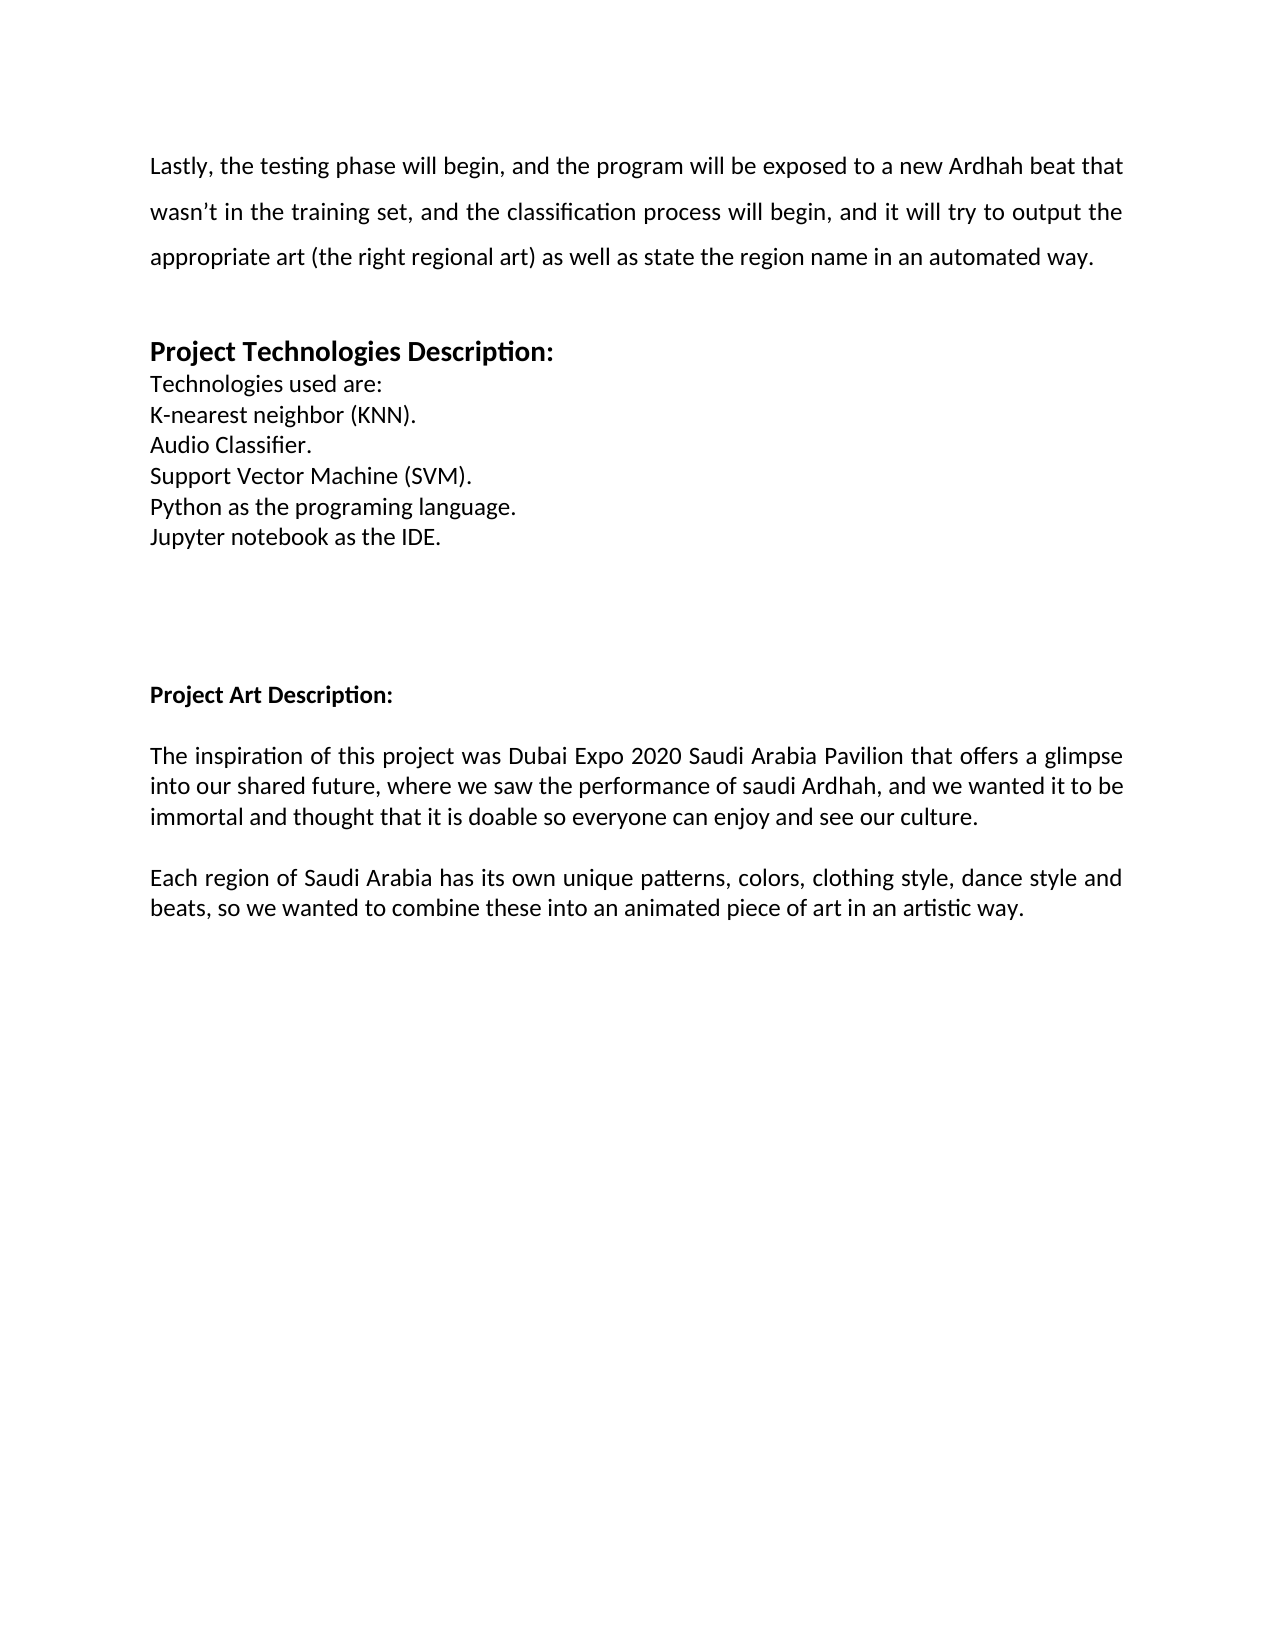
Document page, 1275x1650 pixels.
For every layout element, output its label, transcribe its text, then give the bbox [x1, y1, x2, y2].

text K-nearest neighbor (KNN). [150, 399, 1125, 429]
text Project Technologies Description: [150, 333, 1125, 368]
text Technologies used are: [150, 368, 1125, 399]
text Support Vector Machine (SVM). [150, 460, 1125, 491]
text Each region of Saudi Arabia has its own unique patterns, colors, clothing style, dance style and beats, so we wanted to combine these into an animated piece of art in an artistic way. [150, 862, 1125, 923]
text Audio Classifier. [150, 429, 1125, 460]
text Project Art Description: [150, 679, 1125, 709]
text Jupyter notebook as the IDE. [150, 521, 1125, 552]
text Python as the programing language. [150, 491, 1125, 521]
text The inspiration of this project was Dubai Expo 2020 Saudi Arabia Pavilion that offers a glimpse into our shared future, where we saw the performance of saudi Ardhah, and we wanted it to be immortal and thought that it is doable so everyone can enjoy and see our culture. [150, 740, 1125, 831]
text Lastly, the testing phase will begin, and the program will be exposed to a new Ardhah beat that wasn’t in the training set, and the classification process will begin, and it will try to output the appropriate art (the right regional art) as well as state the region name in an automated way. [150, 150, 1125, 272]
